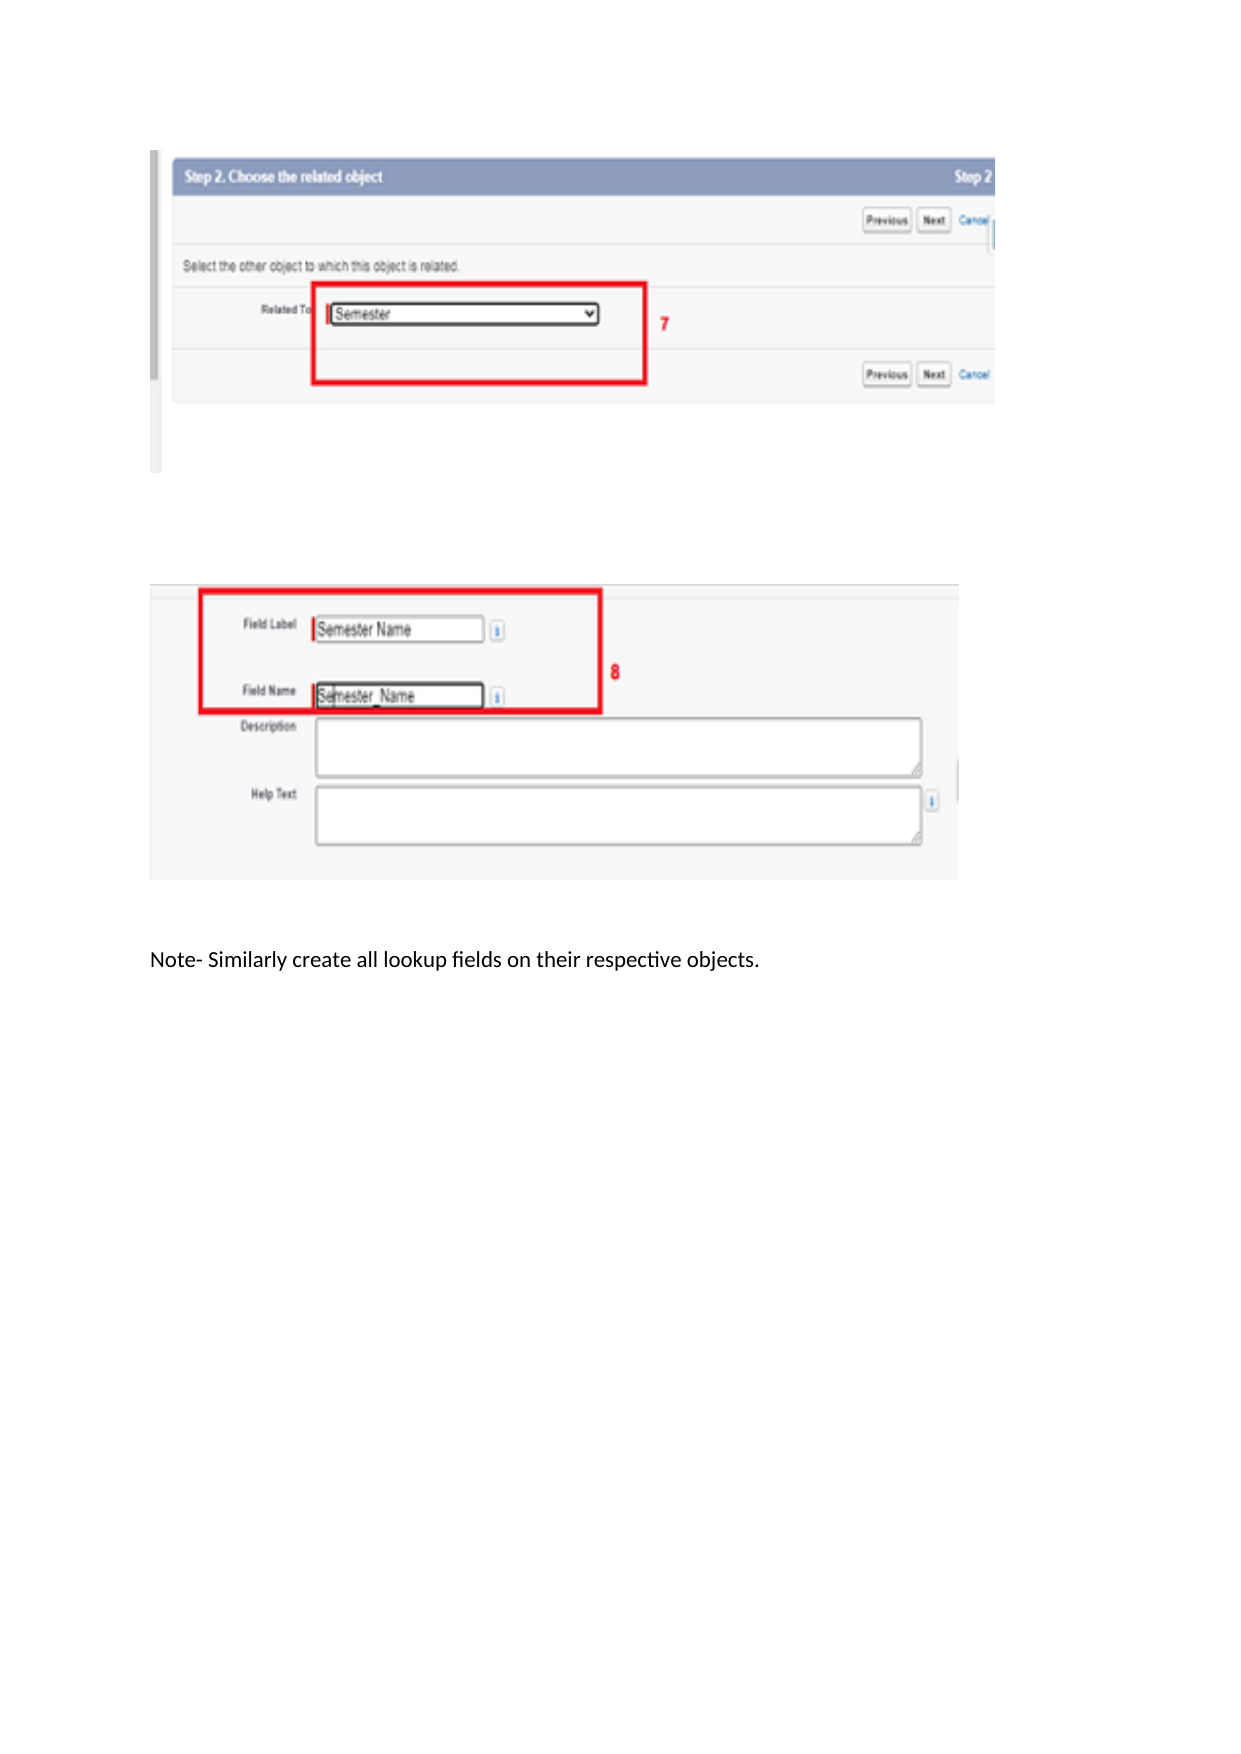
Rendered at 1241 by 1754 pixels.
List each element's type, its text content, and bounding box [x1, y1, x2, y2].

text Note- Similarly create all lookup fields on their respective objects. [150, 945, 1090, 973]
picture [150, 584, 959, 880]
picture [150, 150, 996, 473]
